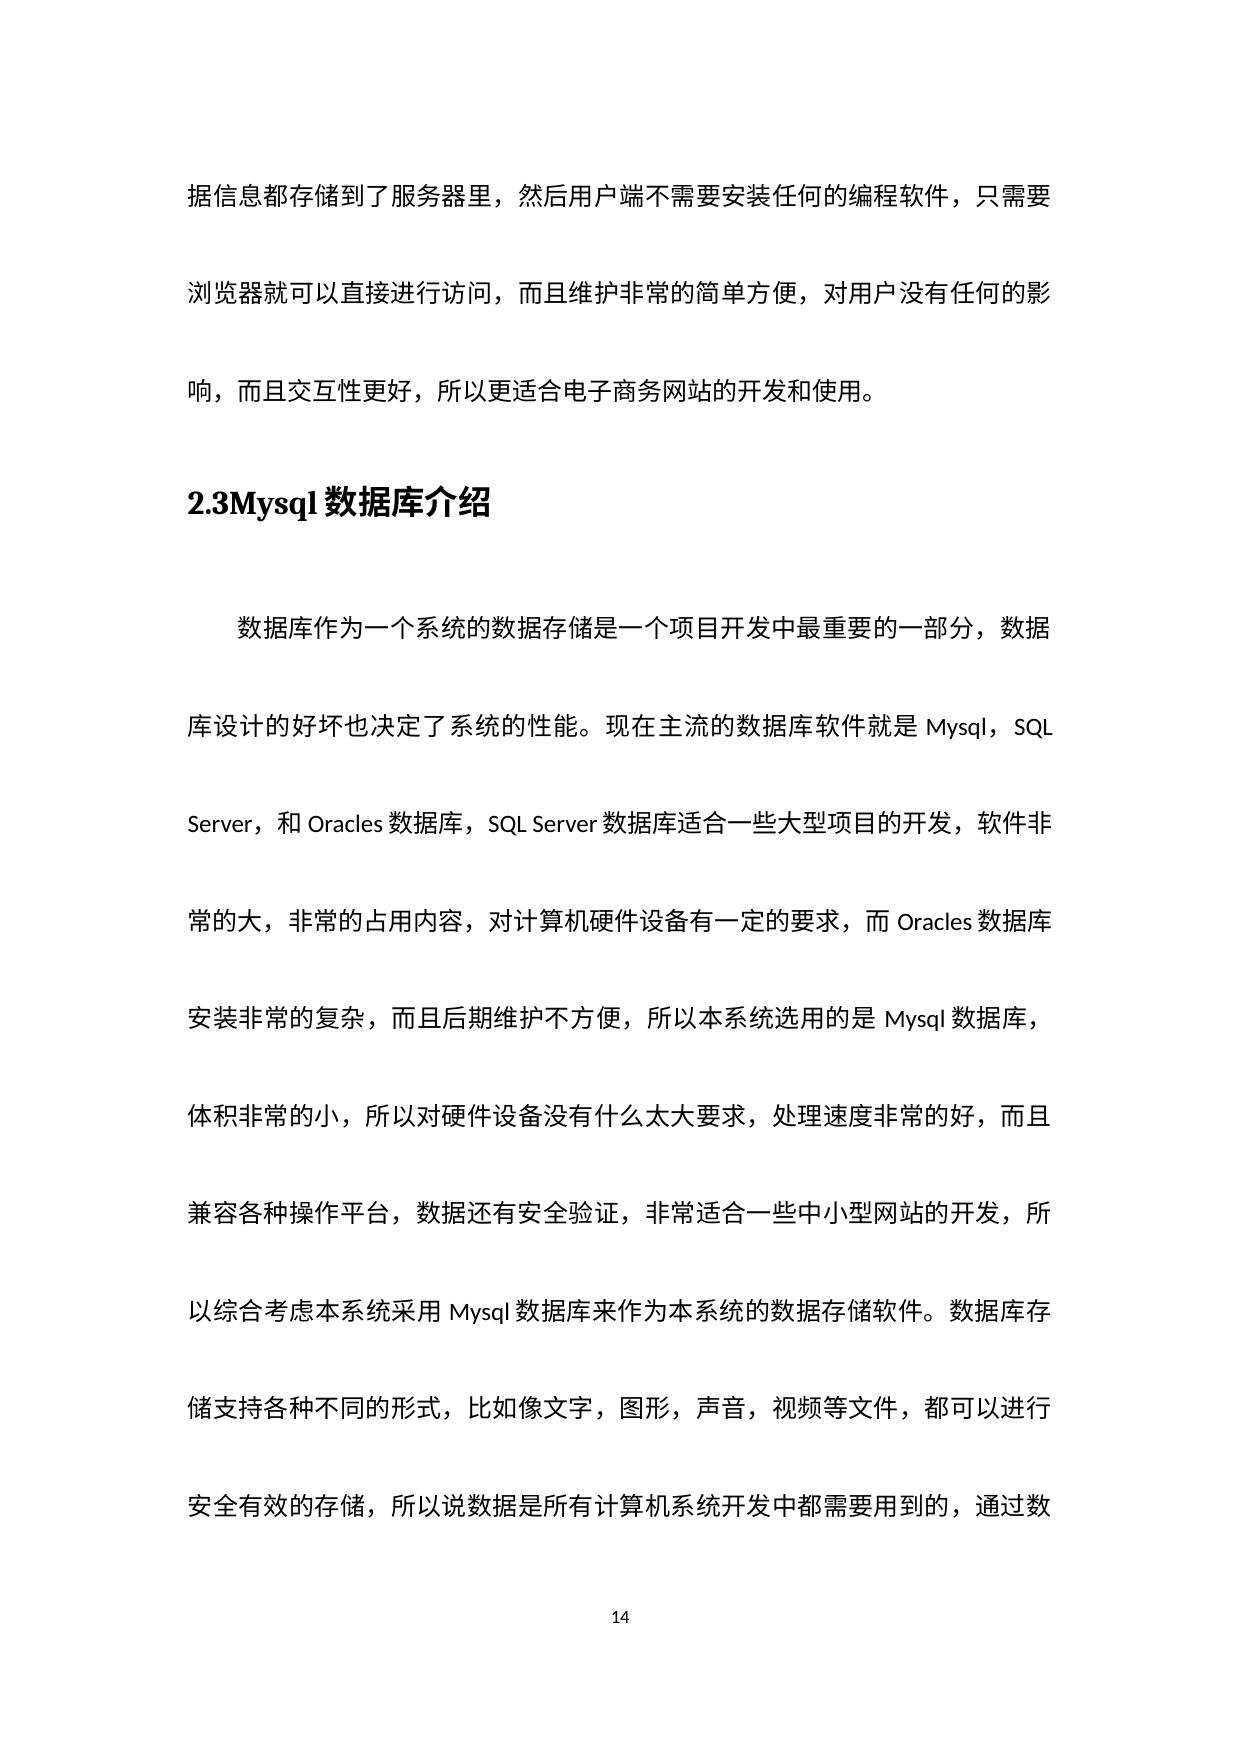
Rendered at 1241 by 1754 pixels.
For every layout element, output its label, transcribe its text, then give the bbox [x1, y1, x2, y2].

subtitle 2.3Mysql数据库介绍 [187, 467, 1053, 532]
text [187, 162, 1053, 422]
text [187, 594, 1053, 1537]
